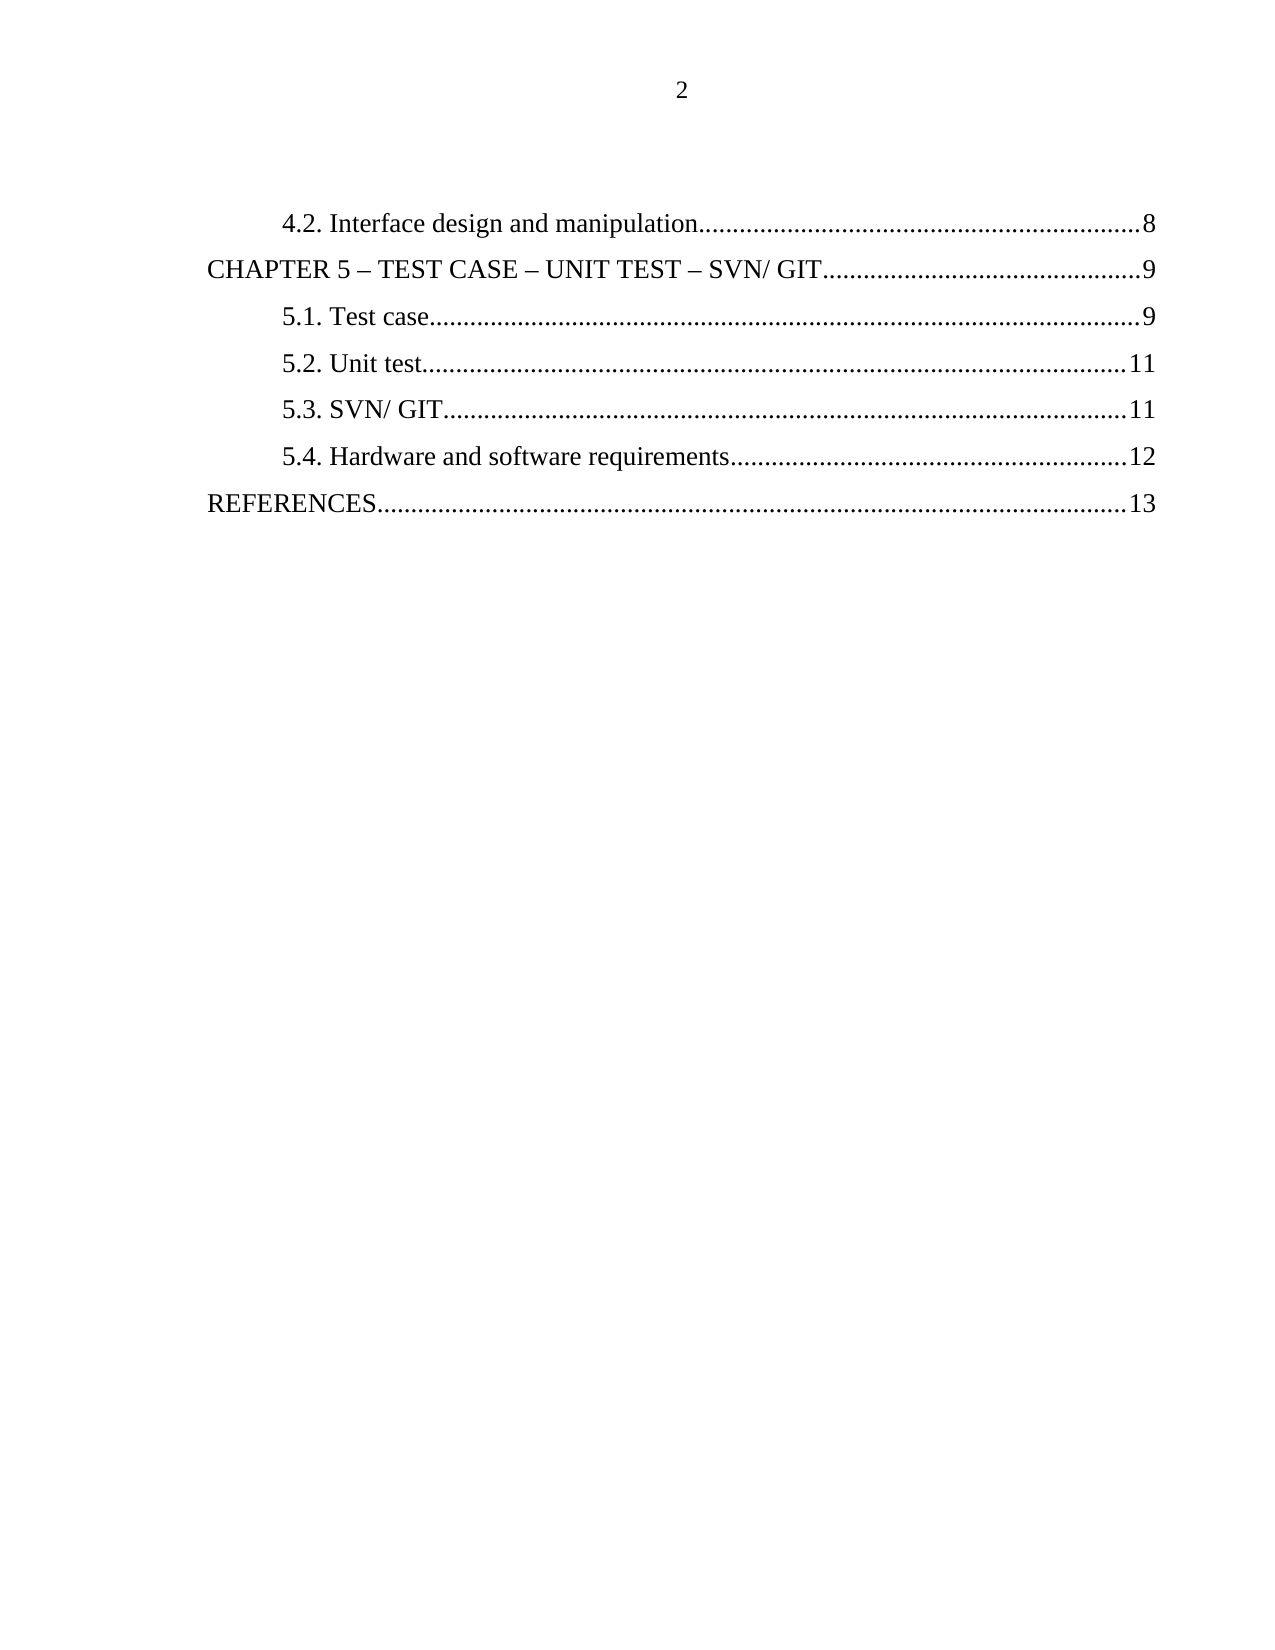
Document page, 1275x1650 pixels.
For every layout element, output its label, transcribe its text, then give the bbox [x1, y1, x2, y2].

text 5.4. Hardware and software requirements 12 [282, 440, 1157, 471]
text 5.2. Unit test 11 [282, 347, 1157, 378]
text 5.3. SVN/ GIT 11 [282, 393, 1157, 424]
text REFERENCES 13 [207, 487, 1157, 518]
text 5.1. Test case 9 [282, 300, 1157, 331]
text CHAPTER 5 – TEST CASE – UNIT TEST – SVN/ GIT 9 [207, 253, 1157, 284]
text 4.2. Interface design and manipulation 8 [282, 207, 1157, 238]
